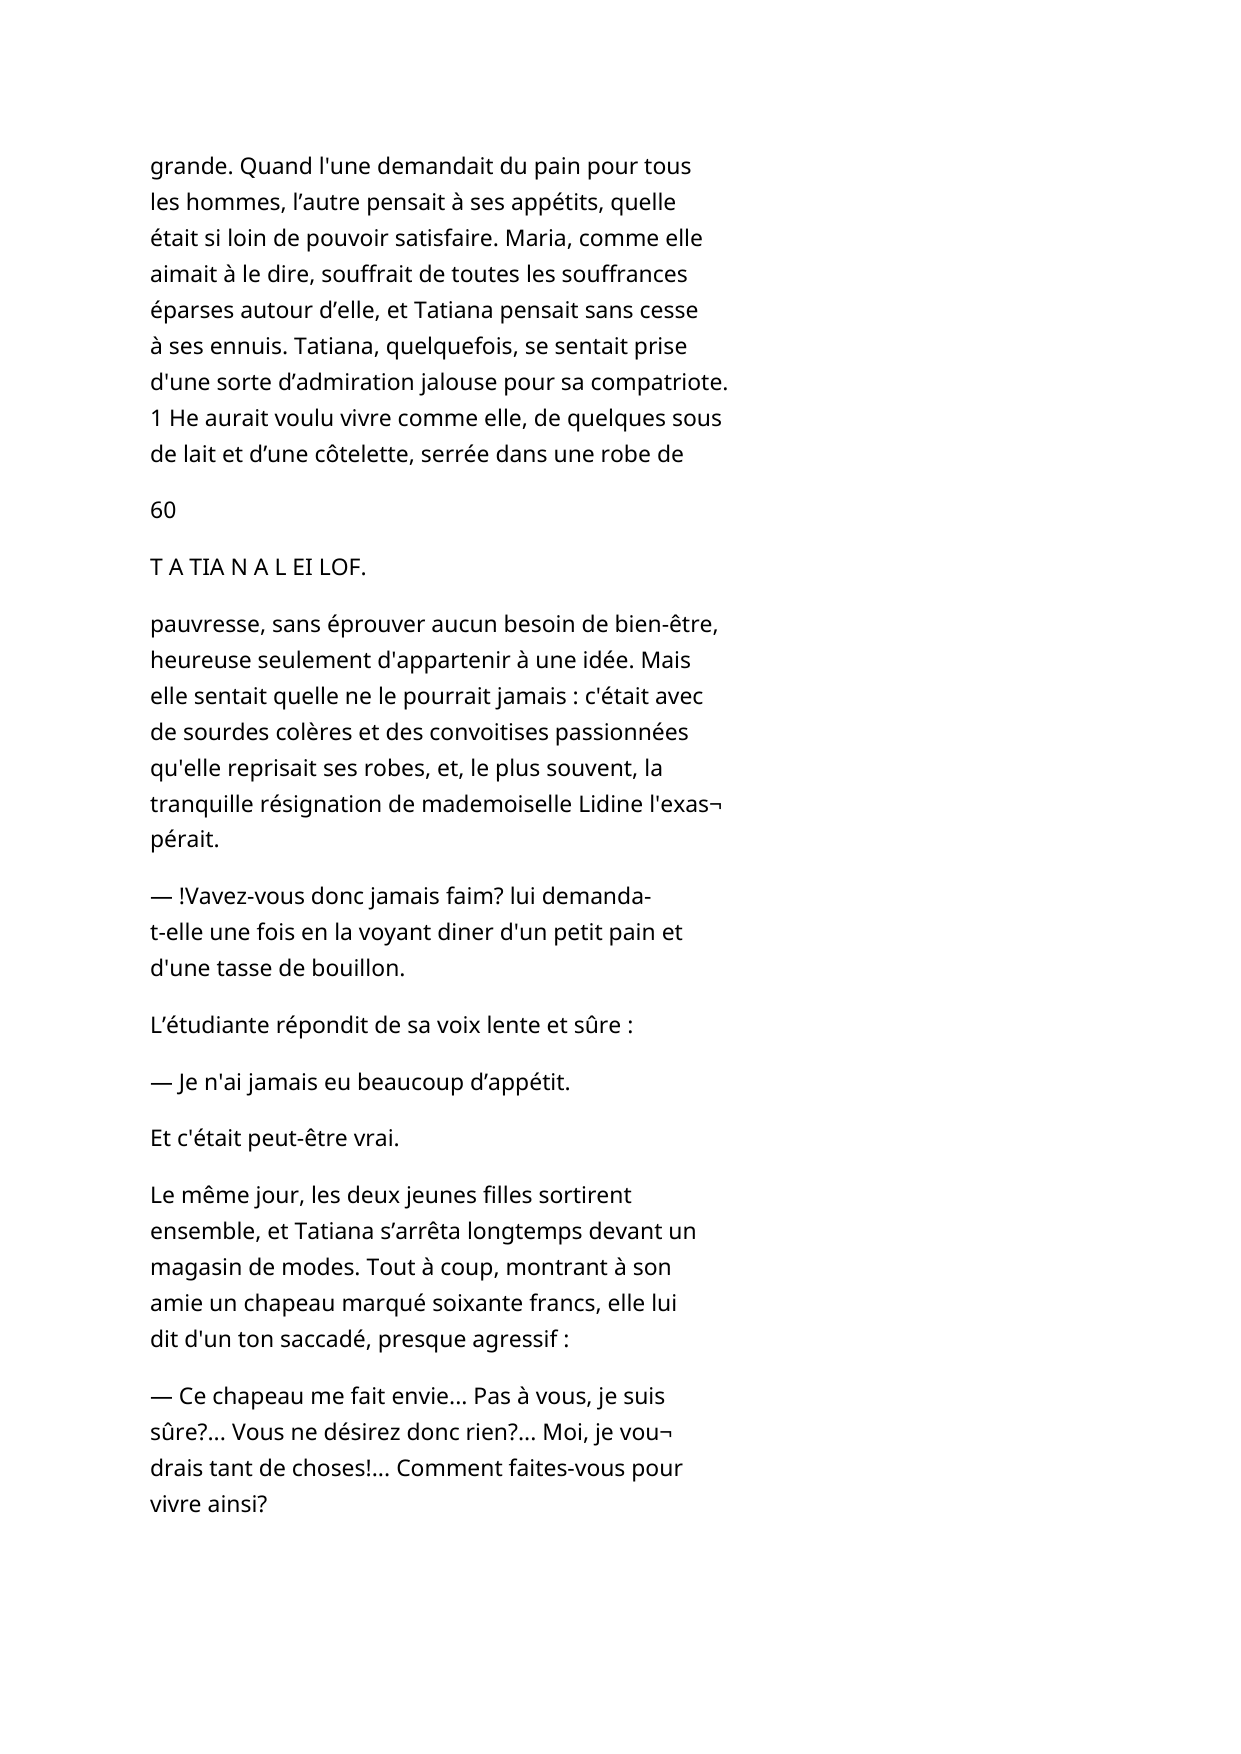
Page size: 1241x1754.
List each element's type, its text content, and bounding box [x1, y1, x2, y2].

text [150, 150, 1090, 469]
text — !Vavez-vous donc jamais faim? lui demanda-t-elle une fois en la voyant diner d'un petit pain etd'une tasse de bouillon. [150, 880, 1090, 983]
text Et c'était peut-être vrai. [150, 1122, 1090, 1154]
text — Ce chapeau me fait envie... Pas à vous, je suissûre?... Vous ne désirez donc rien?... Moi, je vou¬drais tant de choses!... Comment faites-vous pourvivre ainsi? [150, 1380, 1090, 1519]
text T A TIA N A L EI LOF. [150, 551, 1090, 582]
text Le même jour, les deux jeunes filles sortirentensemble, et Tatiana s’arrêta longtemps devant unmagasin de modes. Tout à coup, montrant à sonamie un chapeau marqué soixante francs, elle luidit d'un ton saccadé, presque agressif : [150, 1179, 1090, 1354]
text pauvresse, sans éprouver aucun besoin de bien-être,heureuse seulement d'appartenir à une idée. Maiselle sentait quelle ne le pourrait jamais : c'était avecde sourdes colères et des convoitises passionnéesqu'elle reprisait ses robes, et, le plus souvent, latranquille résignation de mademoiselle Lidine l'exas¬pérait. [150, 608, 1090, 855]
text — Je n'ai jamais eu beaucoup d’appétit. [150, 1066, 1090, 1097]
text L’étudiante répondit de sa voix lente et sûre : [150, 1009, 1090, 1040]
text 60 [150, 494, 1090, 526]
